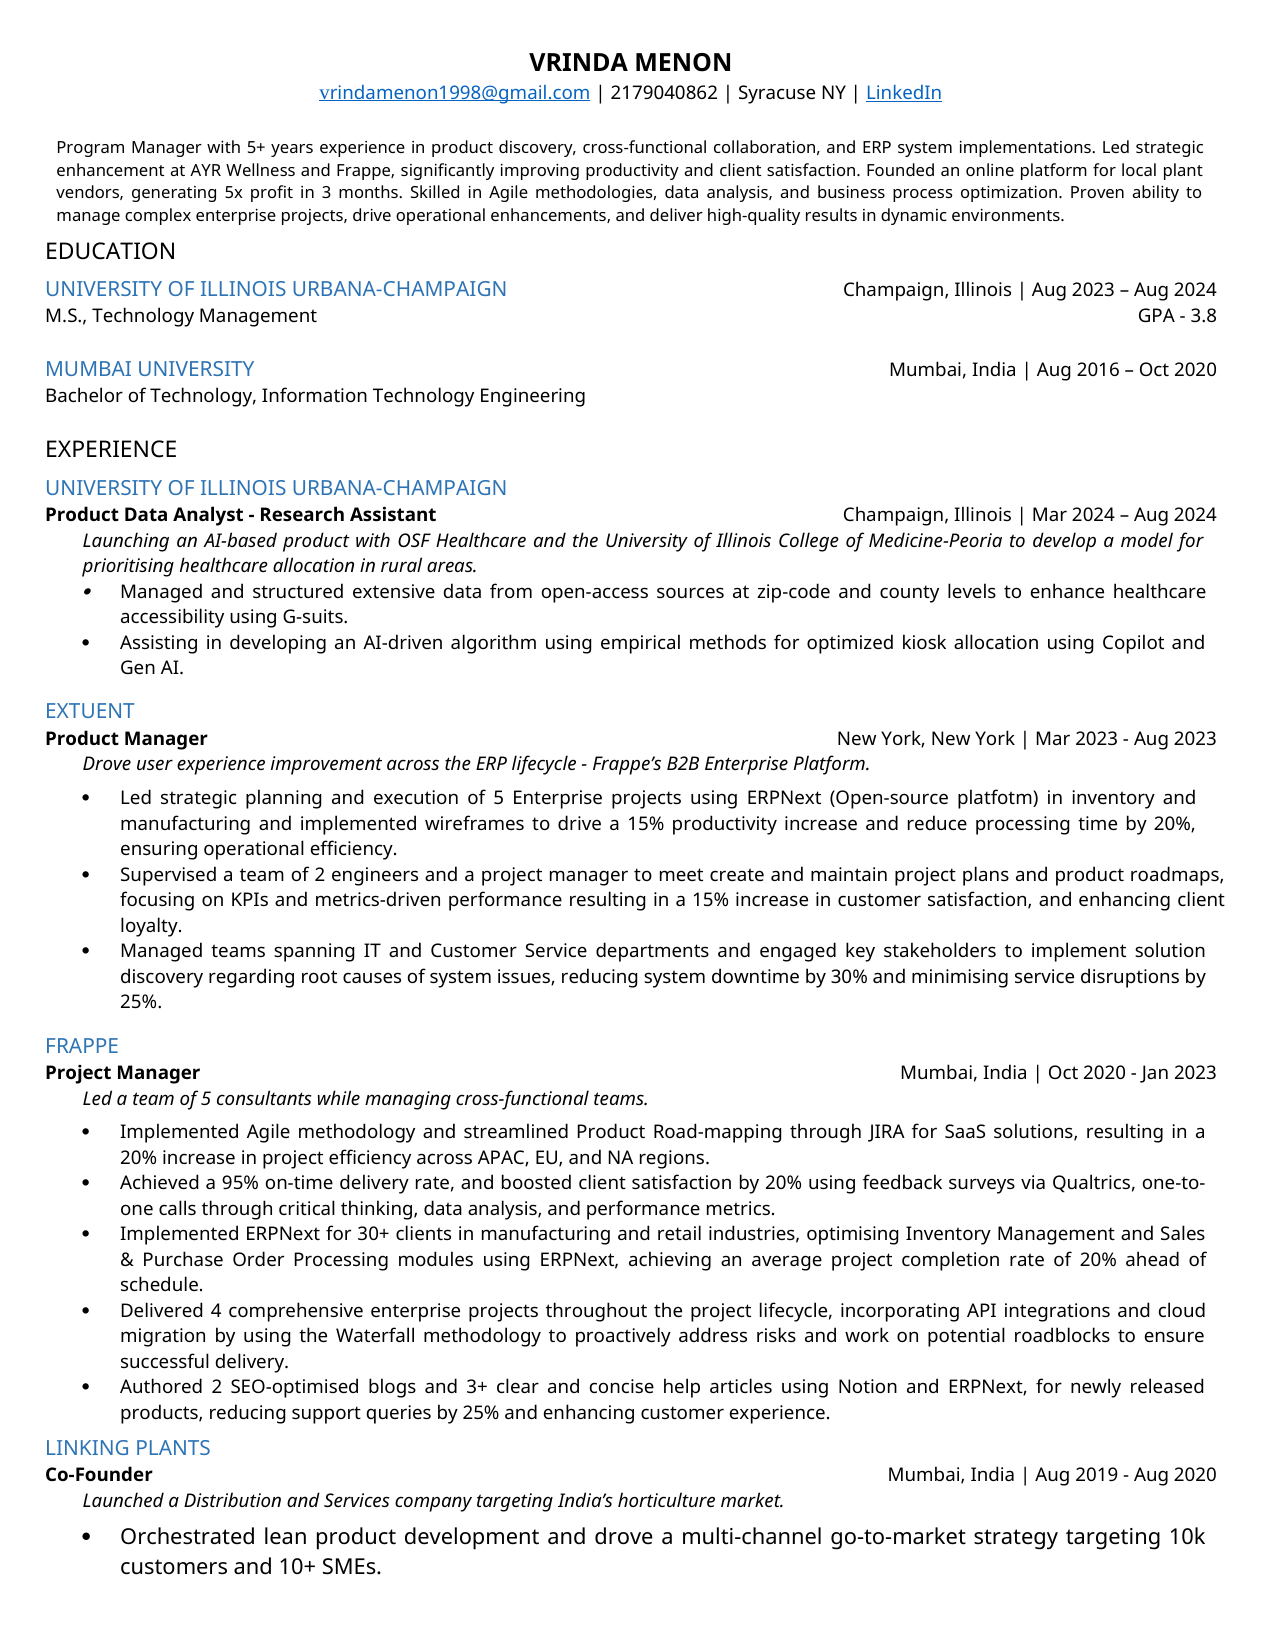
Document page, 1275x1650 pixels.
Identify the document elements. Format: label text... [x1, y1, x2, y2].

text Product Data Analyst - Research Assistant Champaign, Illinois | Mar 2024 – Aug 2024 [45, 501, 1230, 527]
list Implemented Agile methodology and streamlined Product Road-mapping through JIRA for SaaS solutions, resulting in a 20% increase in project efficiency across APAC, EU, and NA regions. [82, 1119, 1207, 1170]
list Led strategic planning and execution of 5 Enterprise projects using ERPNext (Open-source platfotm) in inventory and manufacturing and implemented wireframes to drive a 15% productivity increase and reduce processing time by 20%, ensuring operational efficiency. [82, 784, 1198, 861]
text EDUCATION [45, 235, 1230, 266]
text M.S., Technology Management GPA - 3.8 [45, 303, 1230, 328]
text UNIVERSITY OF ILLINOIS URBANA-CHAMPAIGN [45, 473, 1230, 501]
text EXPERIENCE [45, 433, 1230, 464]
list Authored 2 SEO-optimised blogs and 3+ clear and concise help articles using Notion and ERPNext, for newly released products, reducing support queries by 25% and enhancing customer experience. [82, 1374, 1207, 1425]
table_cell Program Manager with 5+ years experience in product discovery, cross-functional collaboration, and ERP system implementations. Led strategic enhancement at AYR Wellness and Frappe, significantly improving productivity and client satisfaction. Founded an online platform for local plant vendors, generating 5x profit in 3 months. Skilled in Agile methodologies, data analysis, and business process optimization. Proven ability to manage complex enterprise projects, drive operational enhancements, and deliver high-quality results in dynamic environments. [45, 105, 1216, 235]
text Launching an AI-based product with OSF Healthcare and the University of Illinois College of Medicine-Peoria to develop a model for prioritising healthcare allocation in rural areas. [82, 527, 1207, 578]
list Supervised a team of 2 engineers and a project manager to meet create and maintain project plans and product roadmaps, focusing on KPIs and metrics-driven performance resulting in a 15% increase in customer satisfaction, and enhancing client loyalty. [82, 861, 1226, 938]
text Drove user experience improvement across the ERP lifecycle - Frappe’s B2B Enterprise Platform. [82, 751, 1188, 776]
list Managed teams spanning IT and Customer Service departments and engaged key stakeholders to implement solution discovery regarding root causes of system issues, reducing system downtime by 30% and minimising service disruptions by 25%. [82, 938, 1207, 1014]
text Bachelor of Technology, Information Technology Engineering [45, 382, 1230, 408]
table_header Vrinda Menon [45, 45, 1216, 79]
text MUMBAI UNIVERSITY Mumbai, India | Aug 2016 – Oct 2020 [45, 354, 1230, 382]
text LINKING PLANTS [45, 1433, 1230, 1462]
list Delivered 4 comprehensive enterprise projects throughout the project lifecycle, incorporating API integrations and cloud migration by using the Waterfall methodology to proactively address risks and work on potential roadblocks to ensure successful delivery. [82, 1297, 1207, 1374]
text EXTUENT [45, 697, 1230, 725]
list Assisting in developing an AI-driven algorithm using empirical methods for optimized kiosk allocation using Copilot and Gen AI. [82, 629, 1207, 680]
list Implemented ERPNext for 30+ clients in manufacturing and retail industries, optimising Inventory Management and Sales & Purchase Order Processing modules using ERPNext, achieving an average project completion rate of 20% ahead of schedule. [82, 1221, 1207, 1297]
text Product Manager New York, New York | Mar 2023 - Aug 2023 [45, 725, 1230, 751]
list Managed and structured extensive data from open-access sources at zip-code and county levels to enhance healthcare accessibility using G-suits. [82, 578, 1207, 629]
text FRAPPE [45, 1031, 1230, 1059]
text Project Manager Mumbai, India | Oct 2020 - Jan 2023 [45, 1059, 1230, 1085]
text Launched a Distribution and Services company targeting India’s horticulture market. [82, 1487, 1207, 1513]
text UNIVERSITY OF ILLINOIS URBANA-CHAMPAIGN Champaign, Illinois | Aug 2023 – Aug 2024 [45, 274, 1230, 303]
list Orchestrated lean product development and drove a multi-channel go-to-market strategy targeting 10k customers and 10+ SMEs. [82, 1521, 1207, 1581]
table_cell vrindamenon1998@gmail.com | 2179040862 | Syracuse NY | LinkedIn [45, 79, 1216, 104]
text Led a team of 5 consultants while managing cross-functional teams. [82, 1085, 1179, 1110]
text Co-Founder Mumbai, India | Aug 2019 - Aug 2020 [45, 1462, 1230, 1487]
list Achieved a 95% on-time delivery rate, and boosted client satisfaction by 20% using feedback surveys via Qualtrics, one-to-one calls through critical thinking, data analysis, and performance metrics. [82, 1170, 1207, 1221]
